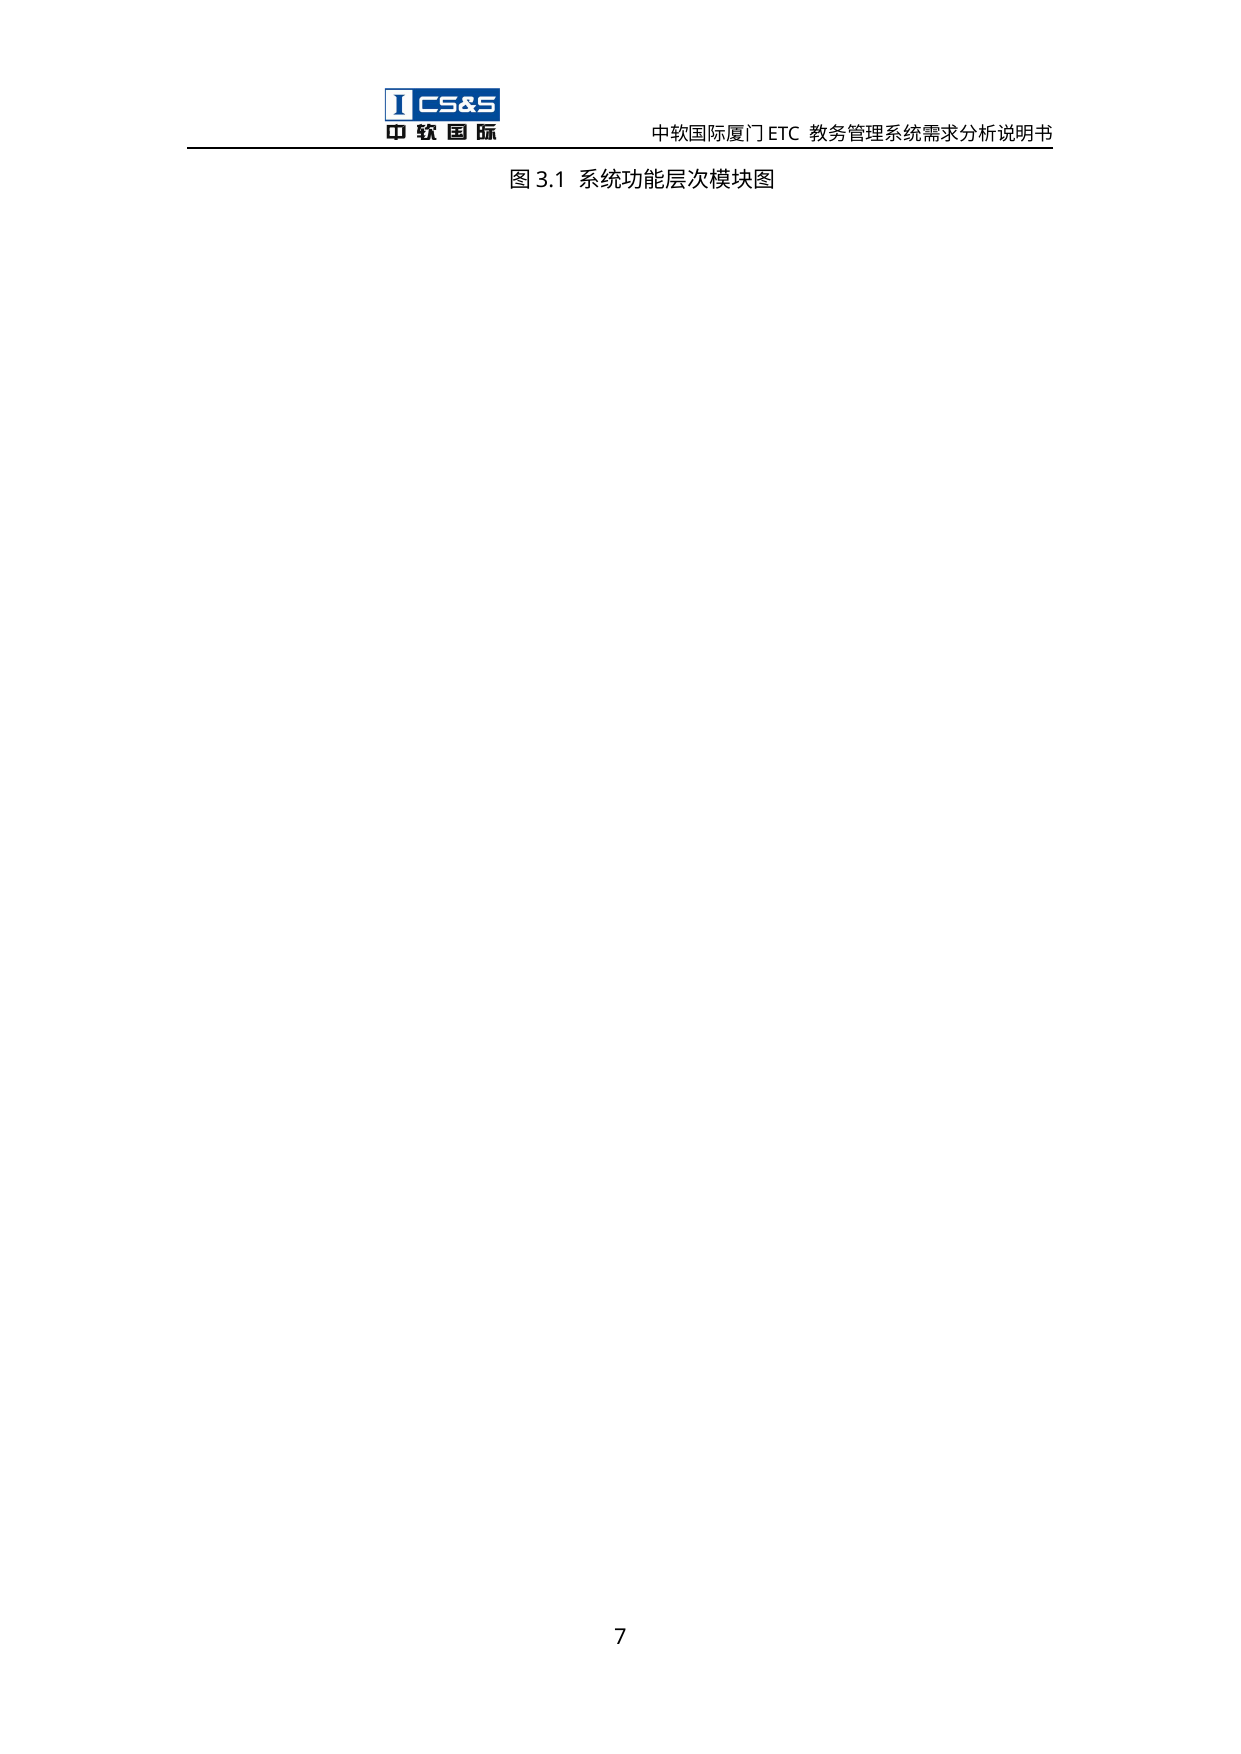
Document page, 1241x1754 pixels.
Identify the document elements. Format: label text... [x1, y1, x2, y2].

picture [384, 88, 500, 140]
list 图3.1 系统功能层次模块图 [231, 162, 1053, 194]
